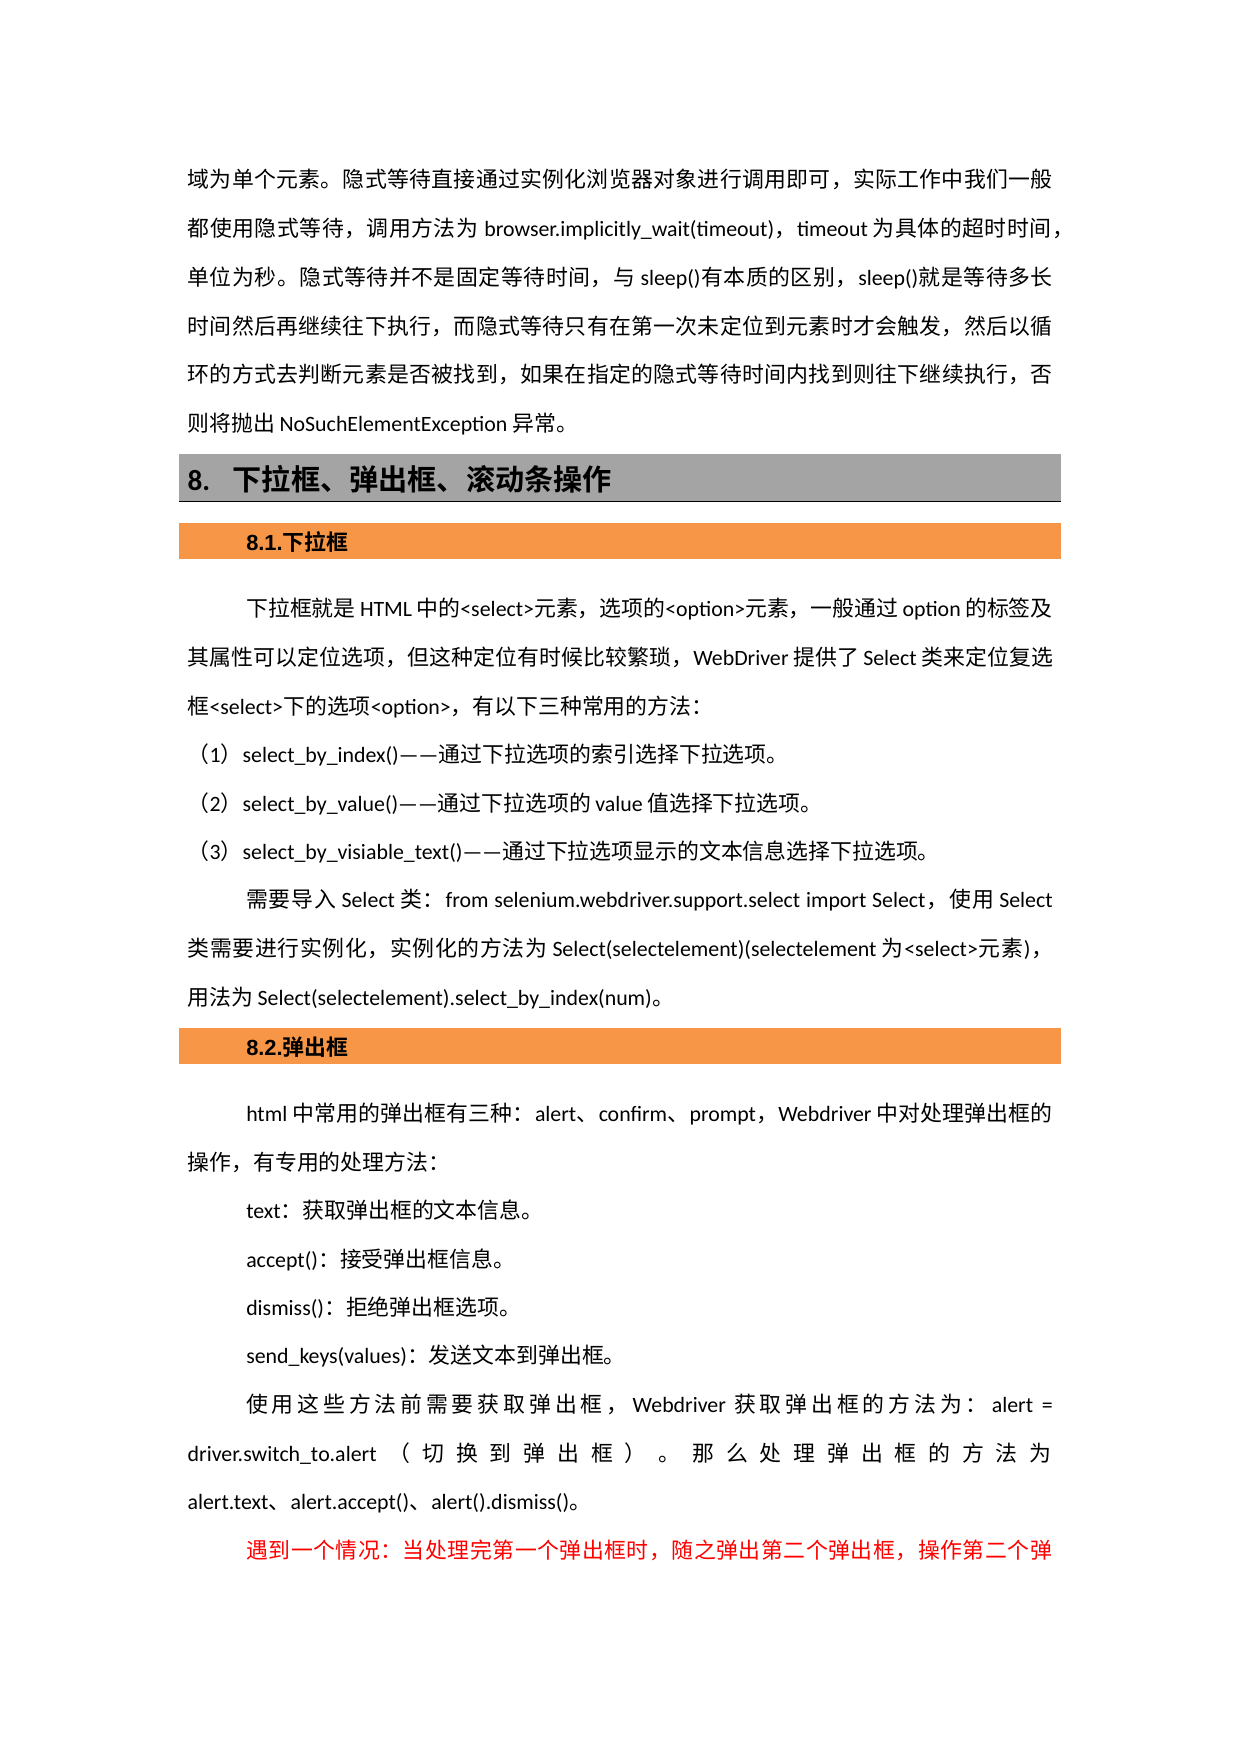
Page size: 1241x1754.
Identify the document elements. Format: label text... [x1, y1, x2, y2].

list select_by_index()——通过下拉选项的索引选择下拉选项。 [187, 737, 1053, 769]
list select_by_visiable_text()——通过下拉选项显示的文本信息选择下拉选项。 [187, 833, 1053, 866]
text text：获取弹出框的文本信息。 [187, 1193, 1053, 1226]
list select_by_value()——通过下拉选项的value值选择下拉选项。 [187, 785, 1053, 818]
subtitle 下拉框 [179, 523, 1061, 559]
text 使用这些方法前需要获取弹出框，Webdriver获取弹出框的方法为：alert = driver.switch_to.alert（切换到弹出框）。那么处理弹出框的方法为alert.text、alert.accept()、alert().dismiss()。 [187, 1386, 1053, 1516]
subtitle 弹出框 [179, 1028, 1061, 1064]
text accept()：接受弹出框信息。 [187, 1241, 1053, 1274]
text 需要导入Select类：from selenium.webdriver.support.select import Select，使用Select类需要进行实例化，实例化的方法为Select(selectelement)(selectelement为<select>元素)，用法为Select(selectelement).select_by_index(num)。 [187, 882, 1053, 1012]
text send_keys(values)：发送文本到弹出框。 [187, 1338, 1053, 1371]
text 遇到一个情况：当处理完第一个弹出框时，随之弹出第二个弹出框，操作第二个弹出框也需要获取弹出框，但是这个时候直接如果在操作完第一个弹出框时就去获取第二个弹出框将会失败，而需要通过sleep()函数将代码运行停一小段时间再去获取。 [187, 1532, 1053, 1565]
text dismiss()：拒绝弹出框选项。 [187, 1290, 1053, 1322]
text 下拉框就是HTML中的<select>元素，选项的<option>元素，一般通过option的标签及其属性可以定位选项，但这种定位有时候比较繁琐，WebDriver提供了Select类来定位复选框<select>下的选项<option>，有以下三种常用的方法： [187, 591, 1053, 721]
subtitle 下拉框、弹出框、滚动条操作 [179, 454, 1061, 501]
text html中常用的弹出框有三种：alert、confirm、prompt，Webdriver中对处理弹出框的操作，有专用的处理方法： [187, 1096, 1053, 1177]
